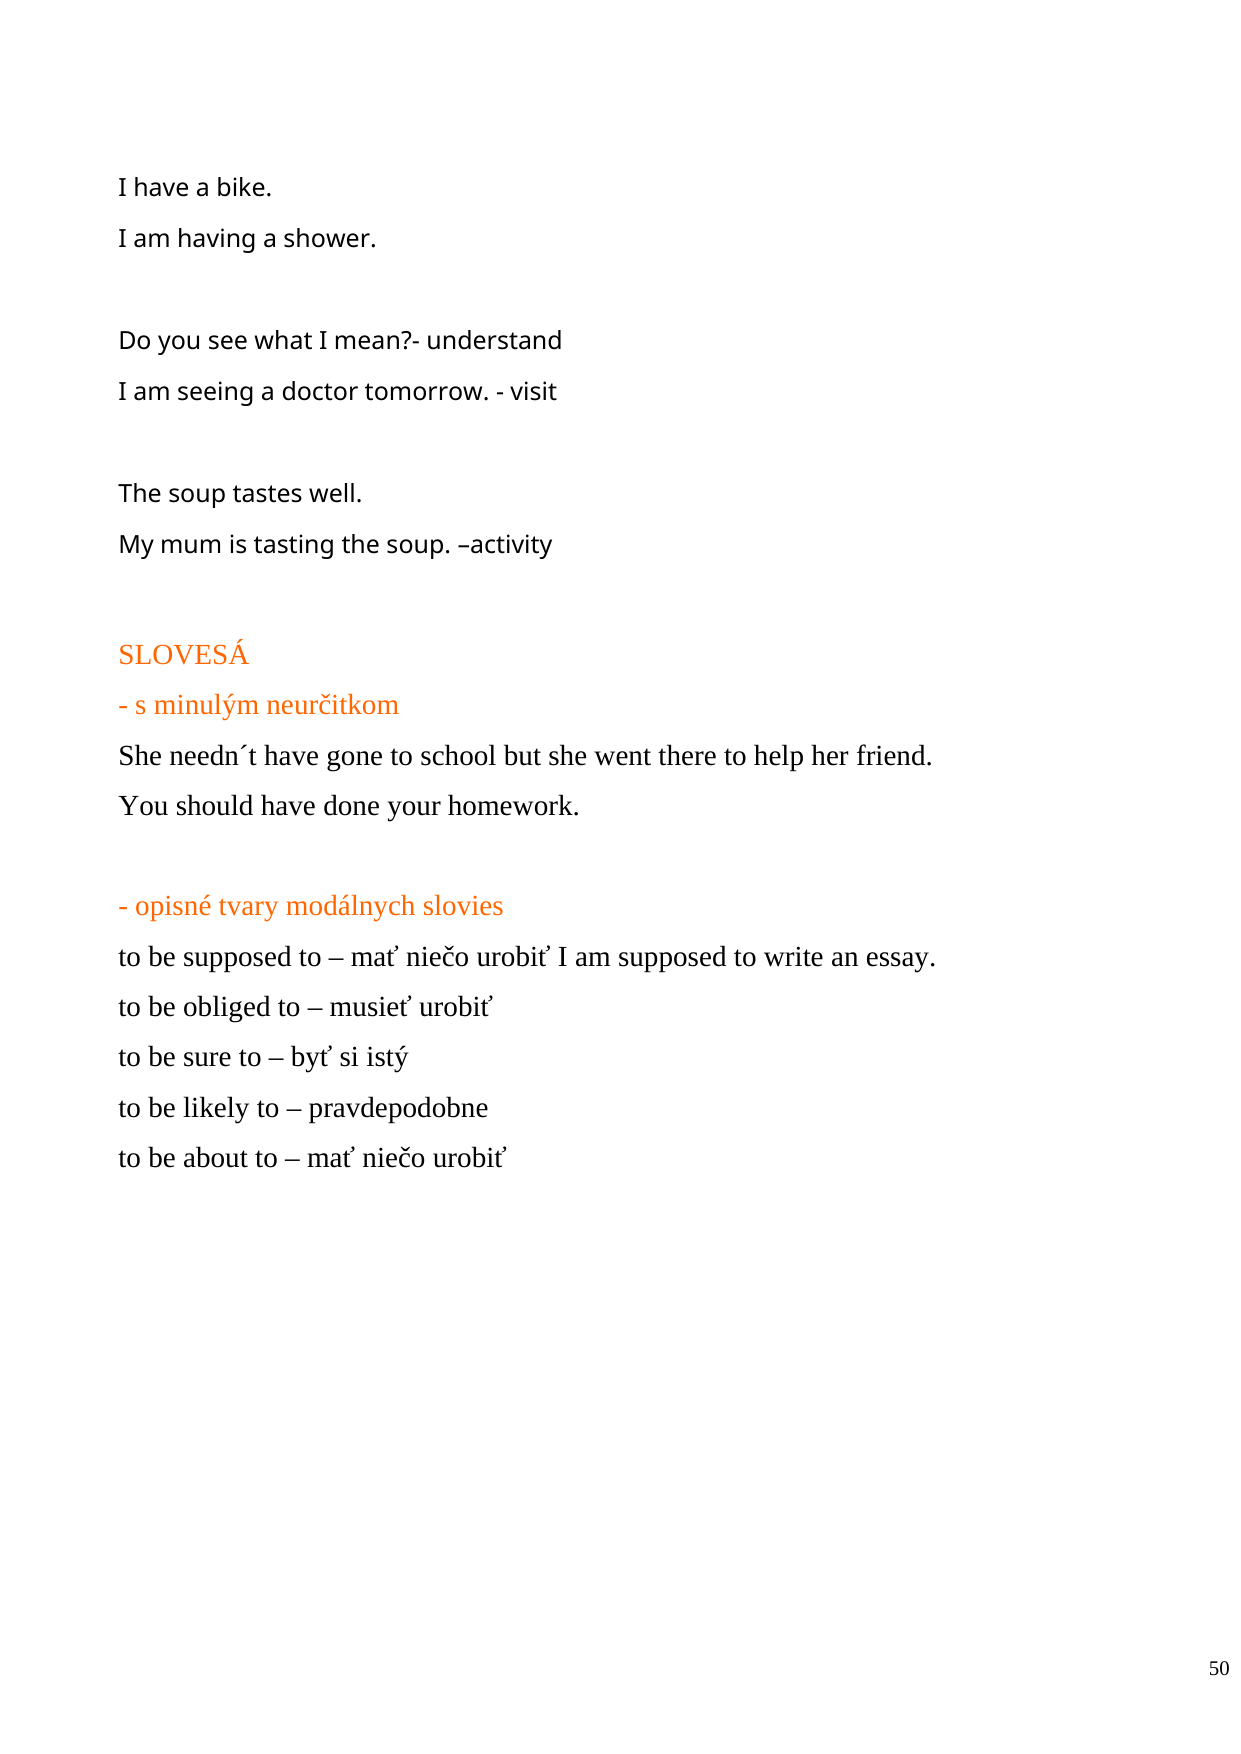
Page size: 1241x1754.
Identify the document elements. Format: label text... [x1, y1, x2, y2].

text to be about to – mať niečo urobiť [118, 1140, 1122, 1174]
text You should have done your homework. [118, 788, 1122, 821]
text - s minulým neurčitkom [118, 687, 1122, 721]
text - opisné tvary modálnych slovies [118, 888, 1122, 922]
text Do you see what I mean?- understand [118, 322, 1122, 356]
text I am seeing a doctor tomorrow. - visit [118, 373, 1122, 407]
text to be obliged to – musieť urobiť [118, 989, 1122, 1023]
text to be likely to – pravdepodobne [118, 1090, 1122, 1123]
text to be sure to – byť si istý [118, 1039, 1122, 1073]
text She needn´t have gone to school but she went there to help her friend. [118, 738, 1122, 771]
text I am having a shower. [118, 220, 1122, 254]
text My mum is tasting the soup. –activity [118, 526, 1122, 561]
text to be supposed to – mať niečo urobiť I am supposed to write an essay. [118, 939, 1122, 972]
text SLOVESÁ [118, 637, 1122, 671]
text The soup tastes well. [118, 475, 1122, 509]
text I have a bike. [118, 169, 1122, 203]
